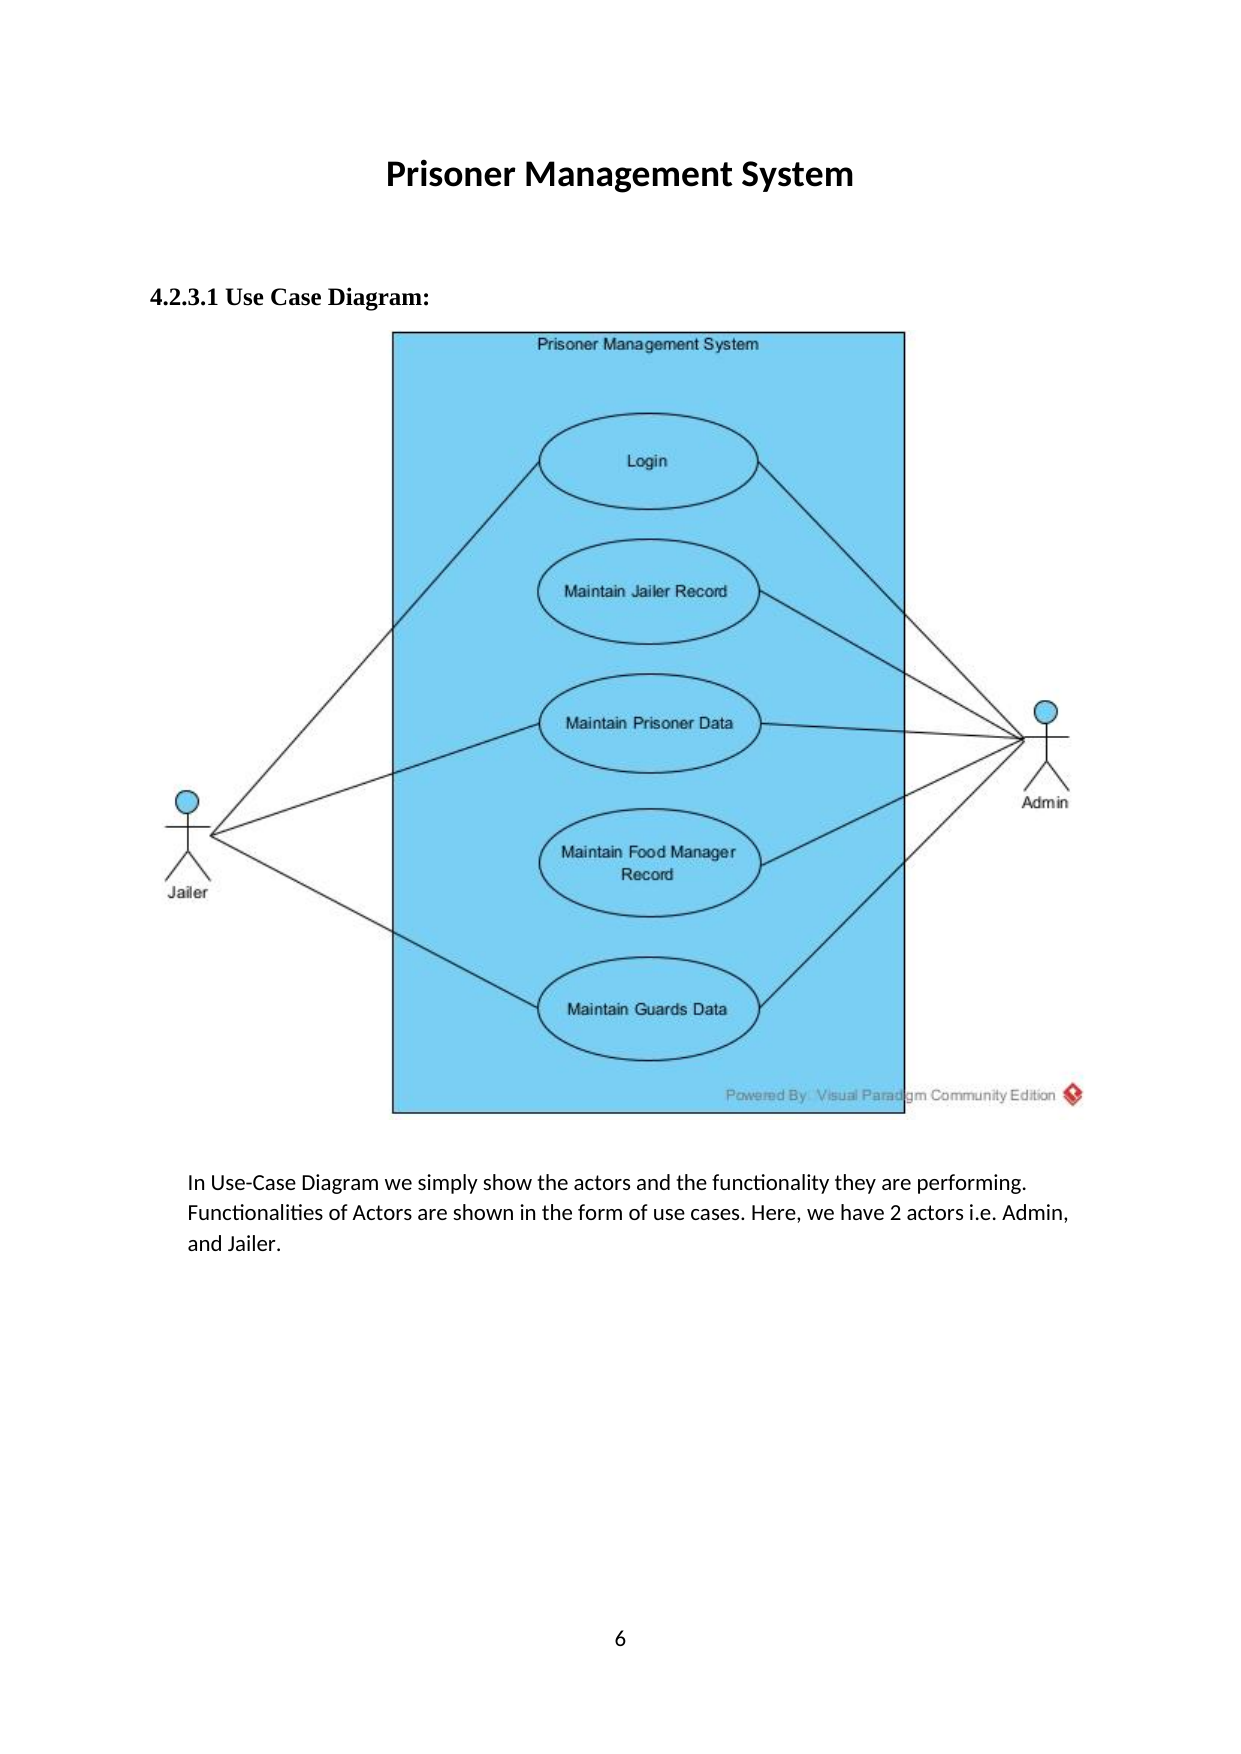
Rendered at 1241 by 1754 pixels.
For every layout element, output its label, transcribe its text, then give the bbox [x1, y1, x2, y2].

list In Use-Case Diagram we simply show the actors and the functionality they are performing. Functionalities of Actors are shown in the form of use cases. Here, we have 2 actors i.e. Admin, and Jailer. [187, 1168, 1090, 1257]
text Prisoner Management System [150, 150, 1090, 196]
list Use Case Diagram: [150, 282, 1090, 311]
picture [150, 330, 1091, 1120]
